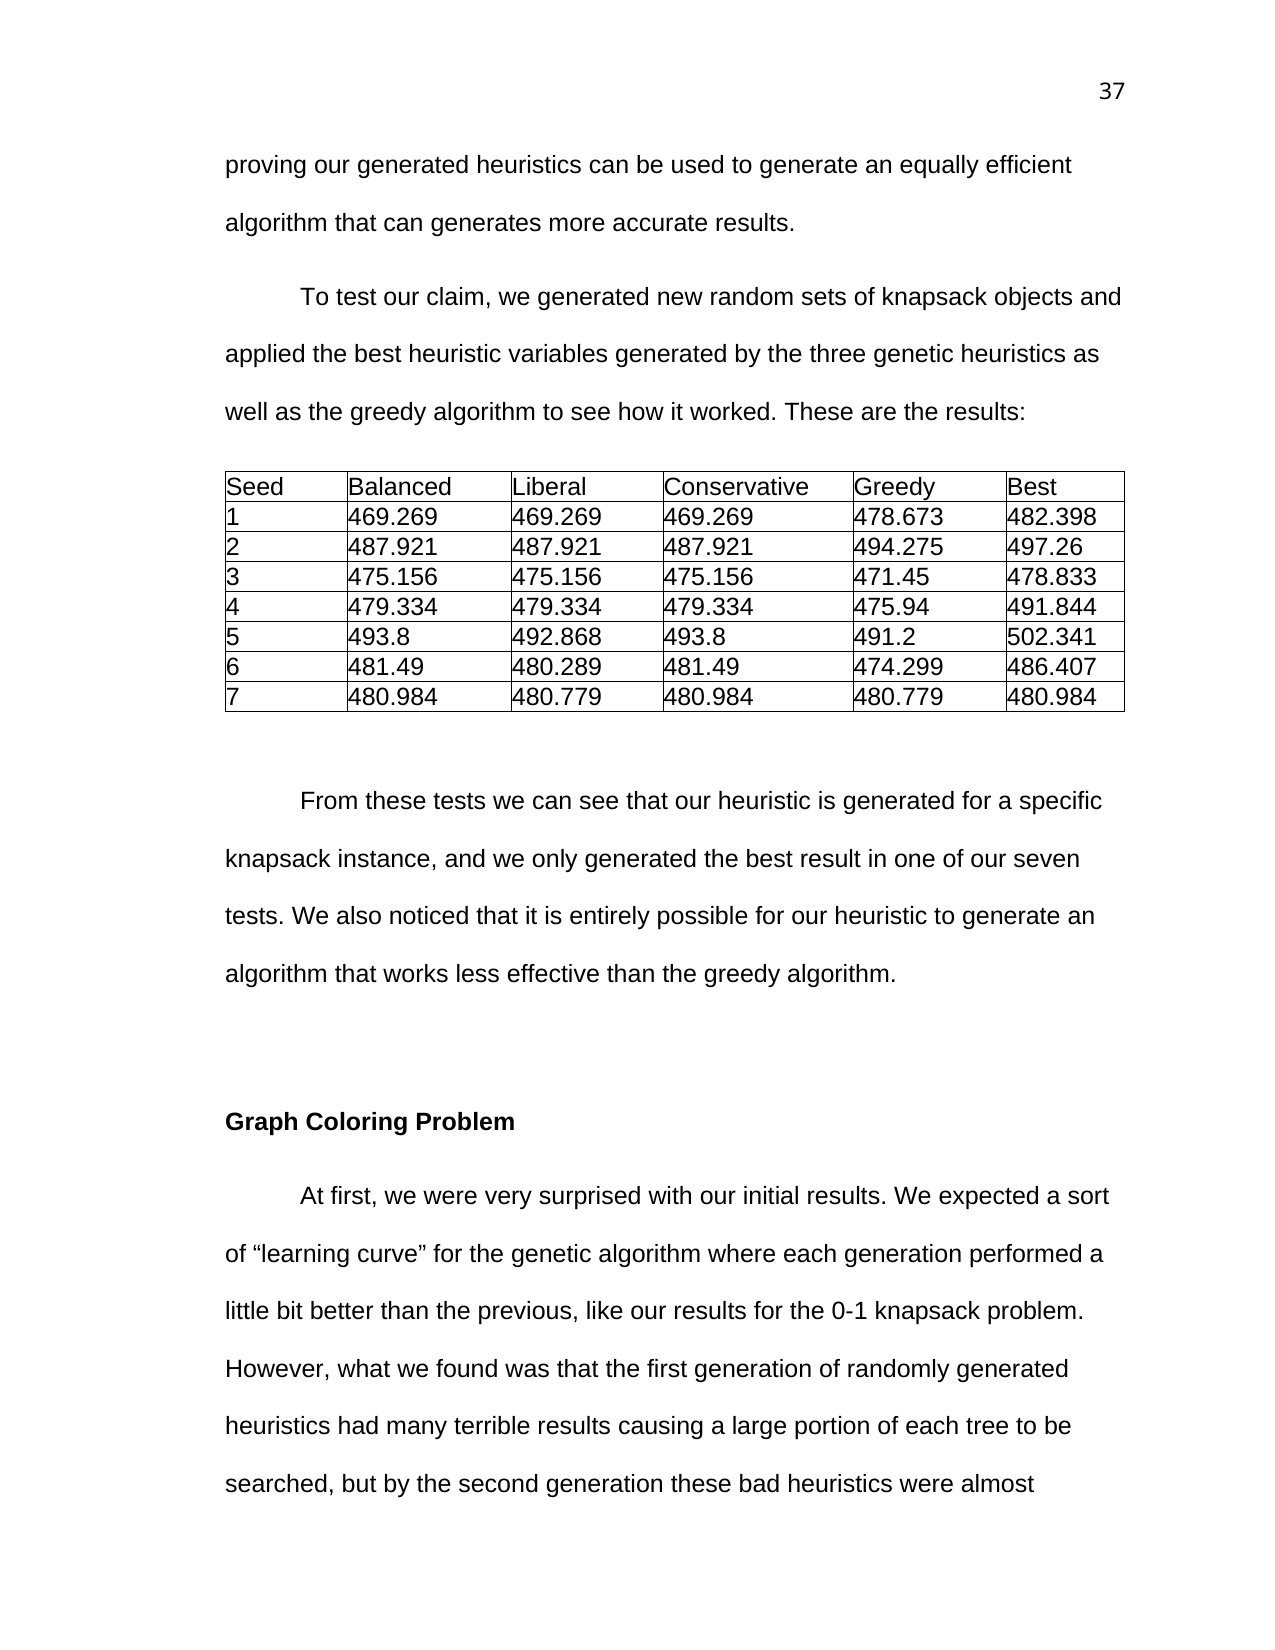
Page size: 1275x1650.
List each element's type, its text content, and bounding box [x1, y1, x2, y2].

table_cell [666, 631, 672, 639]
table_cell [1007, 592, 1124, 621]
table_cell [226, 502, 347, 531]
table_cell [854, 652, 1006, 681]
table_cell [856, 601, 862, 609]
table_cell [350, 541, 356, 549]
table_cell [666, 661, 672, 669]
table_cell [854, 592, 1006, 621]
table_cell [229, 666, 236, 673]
text To test our claim, we generated new random sets of knapsack objects and applied the best heuristic variables generated by the three genetic heuristics as well as the greedy algorithm to see how it worked. These are the results: [225, 282, 1125, 425]
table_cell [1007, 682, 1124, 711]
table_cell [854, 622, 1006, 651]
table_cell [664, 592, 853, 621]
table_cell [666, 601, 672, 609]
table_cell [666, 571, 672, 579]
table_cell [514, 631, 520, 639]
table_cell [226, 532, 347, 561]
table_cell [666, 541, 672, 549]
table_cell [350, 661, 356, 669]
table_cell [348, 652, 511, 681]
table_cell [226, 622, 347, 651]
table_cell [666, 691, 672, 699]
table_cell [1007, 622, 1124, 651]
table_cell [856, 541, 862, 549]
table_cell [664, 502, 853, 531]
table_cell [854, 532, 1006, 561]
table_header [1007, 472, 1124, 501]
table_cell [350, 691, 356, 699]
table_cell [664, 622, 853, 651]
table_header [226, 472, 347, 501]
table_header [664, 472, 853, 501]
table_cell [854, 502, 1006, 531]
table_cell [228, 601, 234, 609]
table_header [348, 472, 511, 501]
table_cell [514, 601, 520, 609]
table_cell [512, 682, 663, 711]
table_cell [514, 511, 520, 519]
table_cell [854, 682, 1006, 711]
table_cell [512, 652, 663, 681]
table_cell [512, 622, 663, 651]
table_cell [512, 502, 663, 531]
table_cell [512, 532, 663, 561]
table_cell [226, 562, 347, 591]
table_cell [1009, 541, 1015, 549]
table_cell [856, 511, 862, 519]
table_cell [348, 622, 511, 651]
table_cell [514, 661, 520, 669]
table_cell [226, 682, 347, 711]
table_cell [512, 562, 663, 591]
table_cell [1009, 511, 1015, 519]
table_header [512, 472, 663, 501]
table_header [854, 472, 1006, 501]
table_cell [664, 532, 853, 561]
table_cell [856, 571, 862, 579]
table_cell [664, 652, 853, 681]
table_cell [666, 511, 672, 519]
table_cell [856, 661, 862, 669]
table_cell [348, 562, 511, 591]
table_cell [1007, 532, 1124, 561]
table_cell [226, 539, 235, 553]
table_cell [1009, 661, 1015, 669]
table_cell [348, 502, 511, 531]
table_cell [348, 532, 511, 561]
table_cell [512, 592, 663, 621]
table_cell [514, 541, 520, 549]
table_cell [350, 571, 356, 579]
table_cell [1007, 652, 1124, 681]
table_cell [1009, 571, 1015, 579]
text From these tests we can see that our heuristic is generated for a specific knapsack instance, and we only generated the best result in one of our seven tests. We also noticed that it is entirely possible for our heuristic to generate an algorithm that works less effective than the greedy algorithm. [225, 786, 1125, 987]
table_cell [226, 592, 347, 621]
subtitle Graph Coloring Problem [225, 1107, 1125, 1136]
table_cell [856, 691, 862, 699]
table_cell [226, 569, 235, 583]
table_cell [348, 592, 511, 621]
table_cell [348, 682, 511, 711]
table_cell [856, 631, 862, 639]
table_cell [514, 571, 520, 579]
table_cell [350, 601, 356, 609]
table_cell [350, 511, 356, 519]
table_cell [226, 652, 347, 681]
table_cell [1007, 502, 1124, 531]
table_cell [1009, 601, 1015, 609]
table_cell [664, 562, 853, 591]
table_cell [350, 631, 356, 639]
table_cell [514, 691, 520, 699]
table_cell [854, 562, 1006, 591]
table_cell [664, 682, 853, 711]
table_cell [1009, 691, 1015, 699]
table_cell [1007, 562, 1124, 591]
